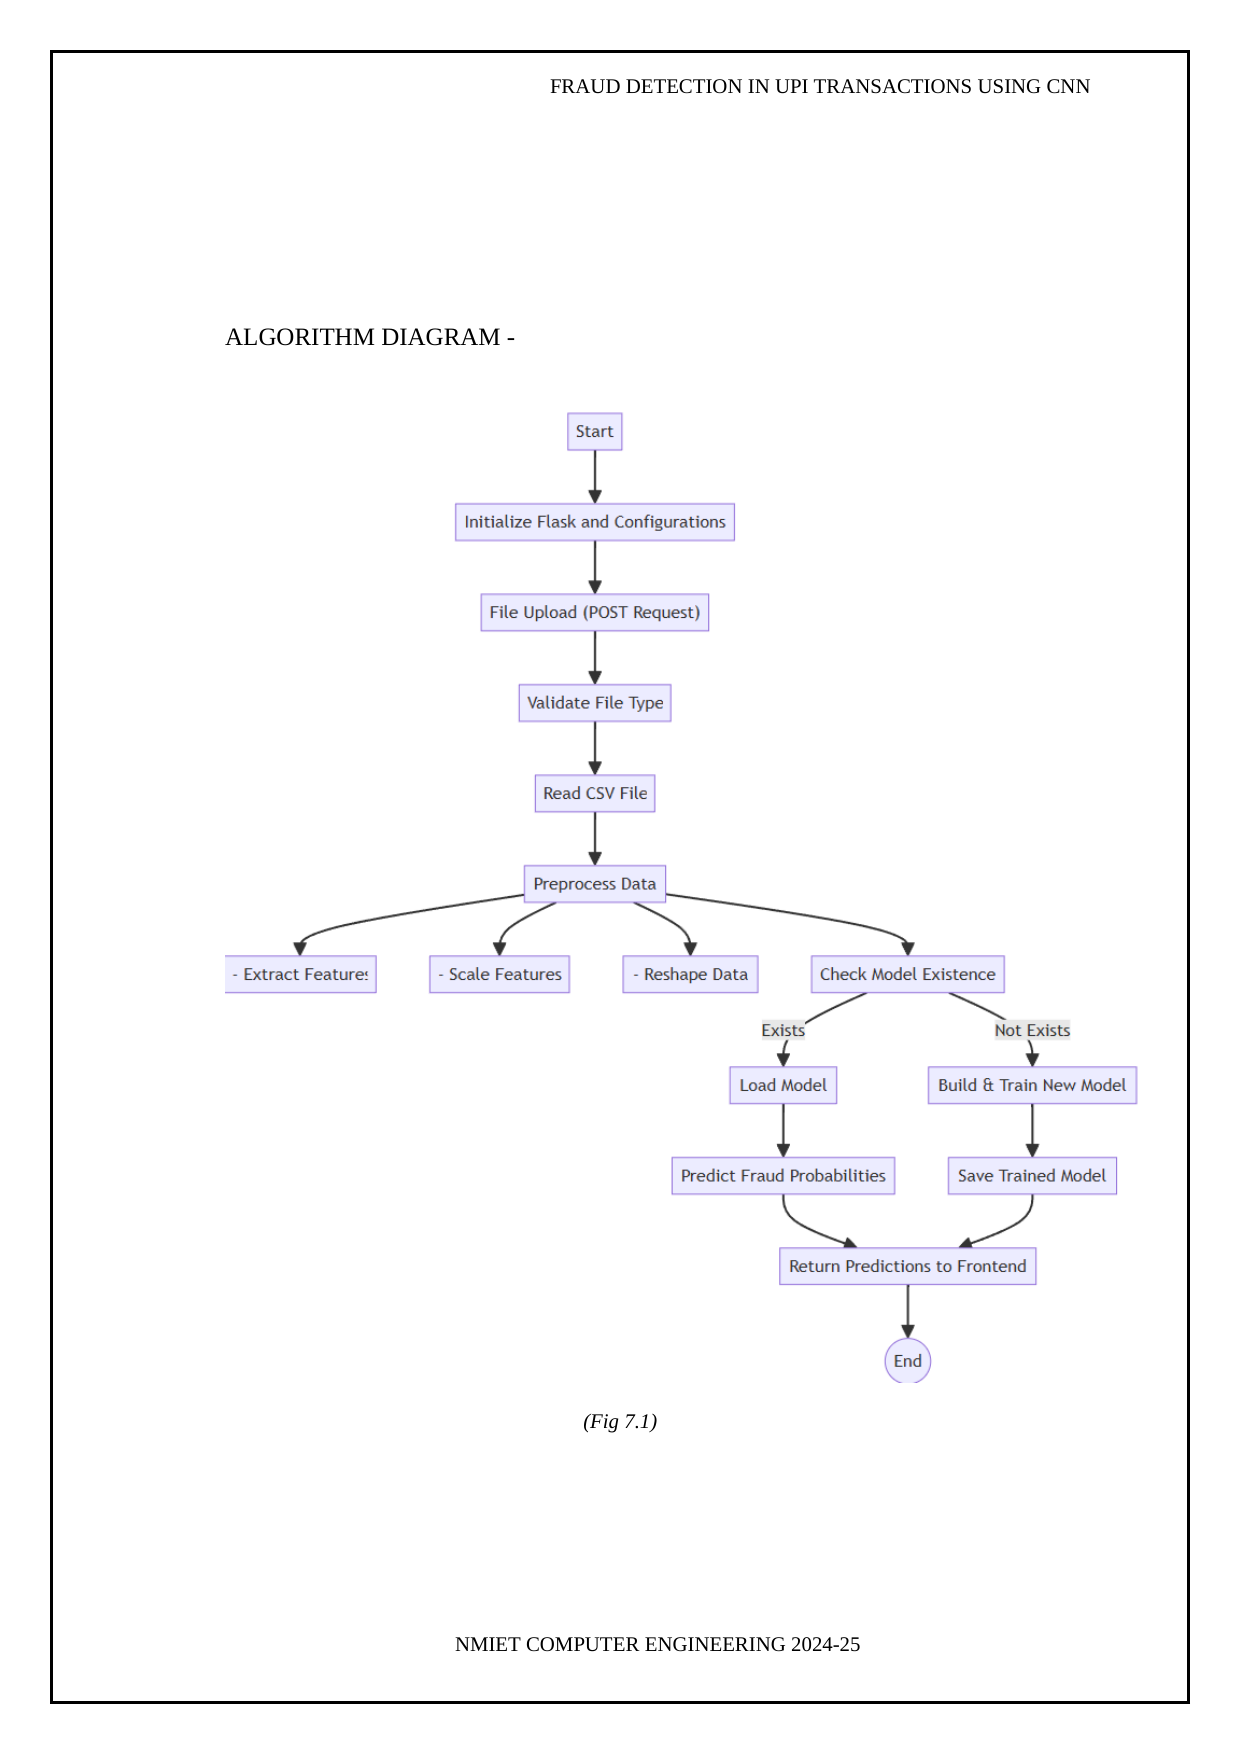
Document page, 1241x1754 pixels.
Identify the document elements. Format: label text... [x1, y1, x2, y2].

text (Fig 7.1) [225, 1409, 1017, 1433]
picture [225, 408, 1143, 1383]
text ALGORITHM DIAGRAM - [225, 322, 1017, 351]
